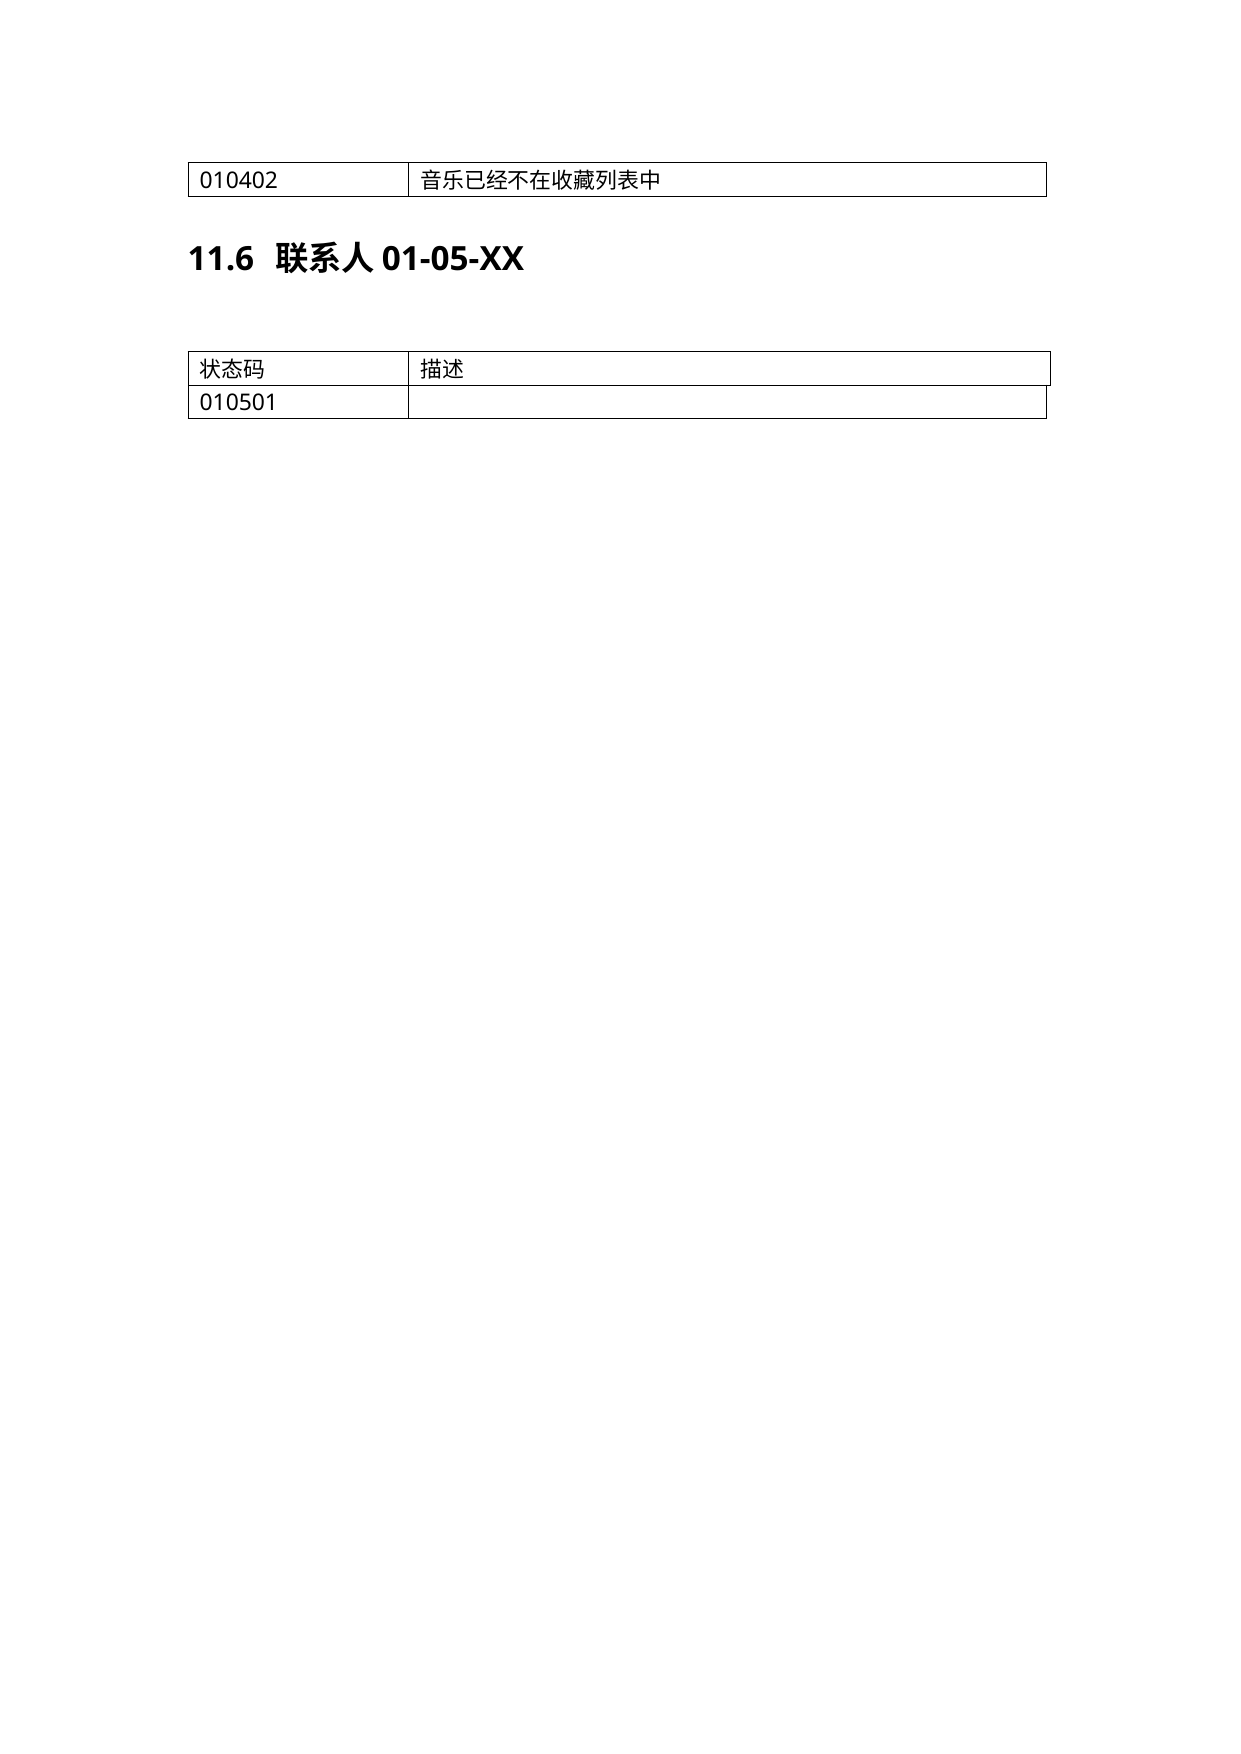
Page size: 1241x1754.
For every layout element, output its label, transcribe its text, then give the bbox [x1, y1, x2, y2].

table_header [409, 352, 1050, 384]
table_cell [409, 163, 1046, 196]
subtitle 联系人01-05-XX [187, 224, 1053, 289]
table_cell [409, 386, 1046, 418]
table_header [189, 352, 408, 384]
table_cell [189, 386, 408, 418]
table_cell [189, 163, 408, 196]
